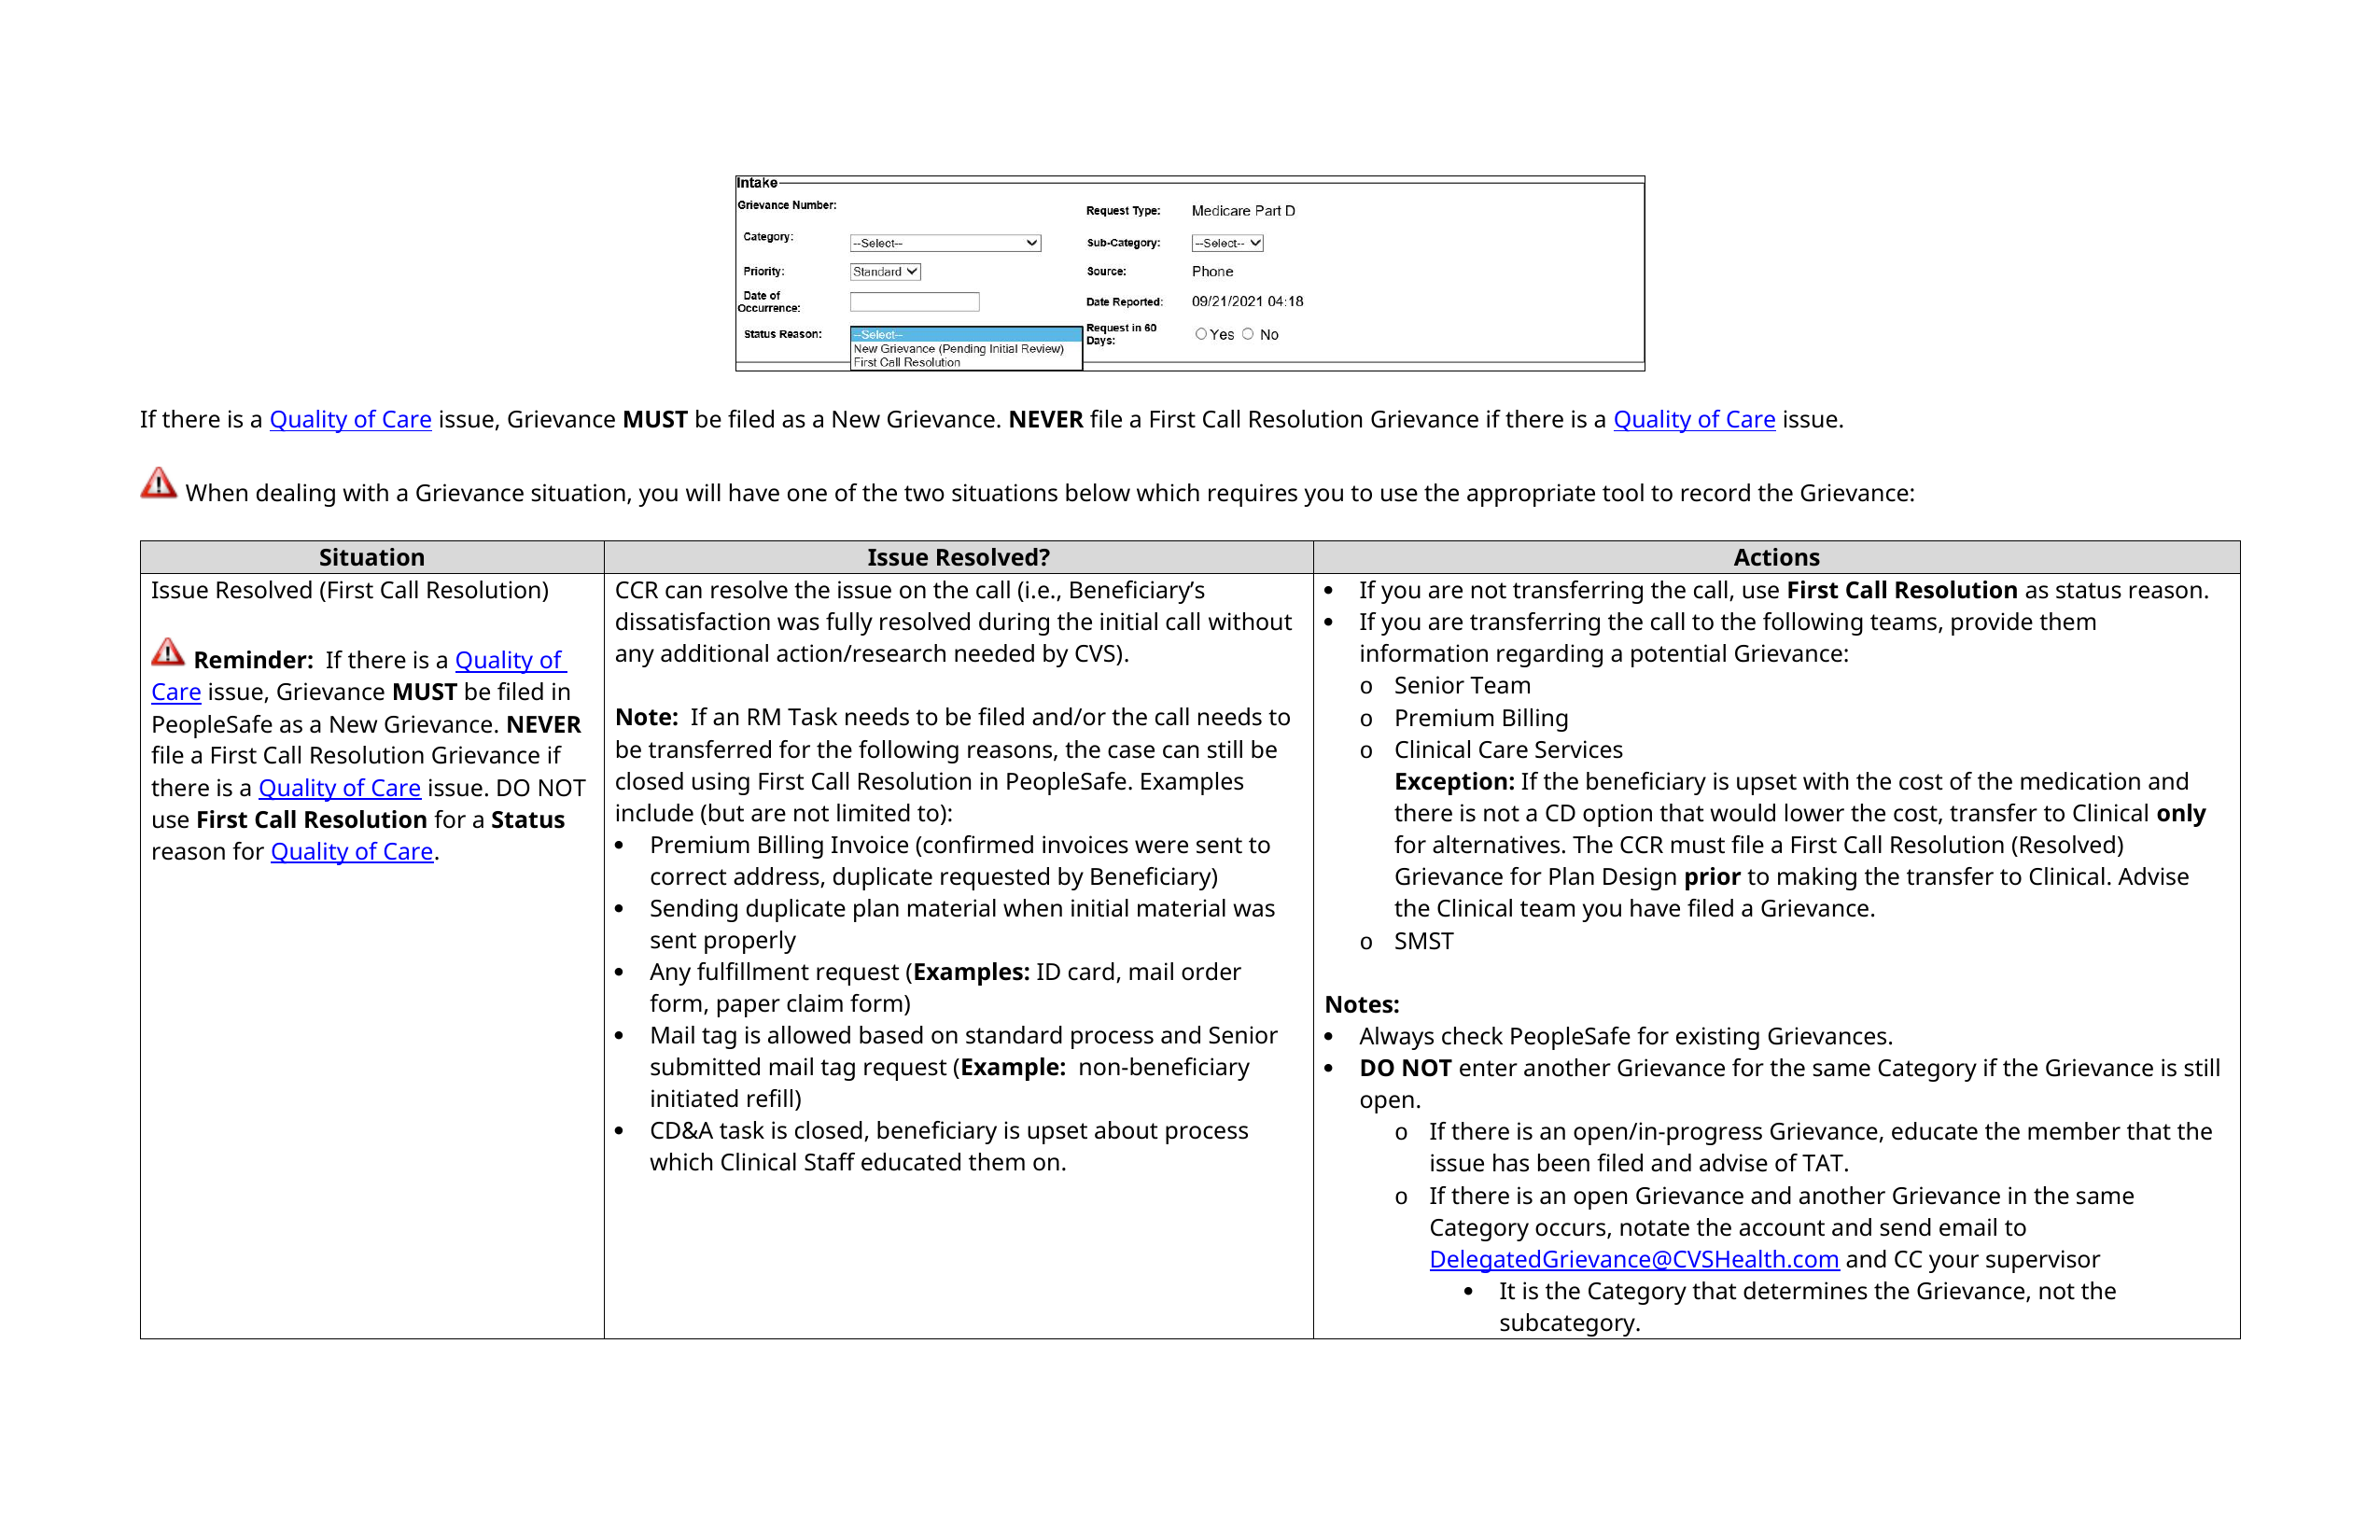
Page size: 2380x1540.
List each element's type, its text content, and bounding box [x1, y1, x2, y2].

text When dealing with a Grievance situation, you will have one of the two situations below which requires you to use the appropriate tool to record the Grievance: [140, 467, 2240, 509]
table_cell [1314, 574, 2240, 1338]
picture [150, 637, 188, 669]
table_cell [141, 574, 604, 1338]
table_header Issue Resolved? [605, 541, 1313, 573]
table_header Situation [141, 541, 604, 573]
picture [140, 467, 180, 502]
table_header Actions [1314, 541, 2240, 573]
text If there is a Quality of Care issue, Grievance MUST be filed as a New Grievance. NEVER file a First Call Resolution Grievance if there is a Quality of Care issue. [140, 403, 2240, 435]
picture [736, 176, 1645, 371]
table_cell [605, 574, 1313, 1338]
